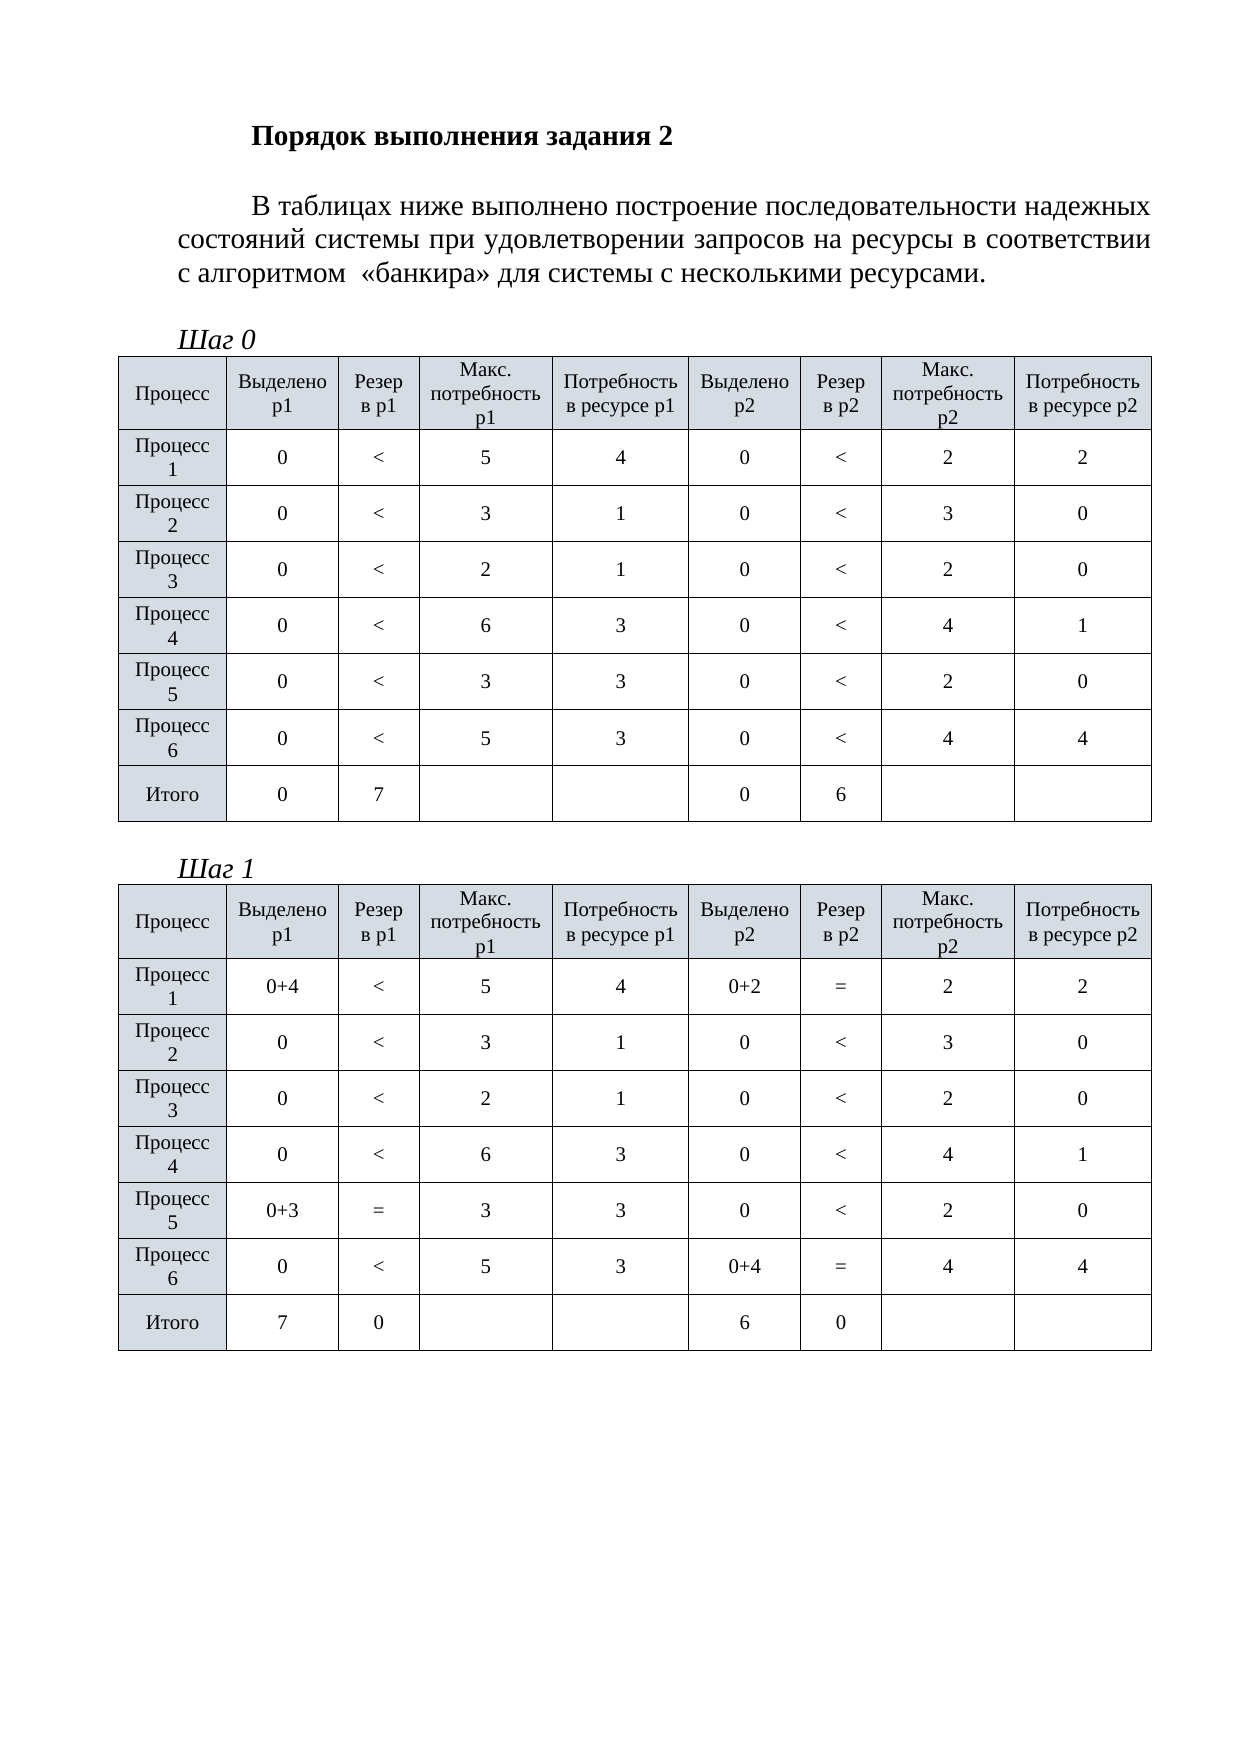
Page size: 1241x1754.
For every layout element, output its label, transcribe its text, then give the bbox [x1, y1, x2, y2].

table_cell < [339, 430, 419, 485]
table_cell [882, 766, 1014, 821]
table_cell 3 [553, 1127, 688, 1182]
table_cell 5 [420, 959, 552, 1014]
text Шаг 0 [177, 322, 1152, 356]
table_cell = [339, 1183, 419, 1238]
table_cell 3 [553, 598, 688, 653]
table_cell Процесс 5 [119, 654, 226, 709]
table_cell 2 [882, 430, 1014, 485]
table_header Выделено p1 [227, 357, 338, 429]
table_cell 0 [227, 430, 338, 485]
table_cell 1 [553, 1015, 688, 1070]
table_cell < [339, 654, 419, 709]
table_cell 3 [553, 654, 688, 709]
table_cell 6 [689, 1295, 800, 1350]
table_cell 0 [689, 766, 800, 821]
table_cell Процесс 2 [119, 486, 226, 541]
table_cell 0+3 [227, 1183, 338, 1238]
table_cell 4 [553, 430, 688, 485]
table_cell [420, 1295, 552, 1350]
table_cell < [339, 1015, 419, 1070]
table_header Макс. потребность р1 [420, 885, 552, 958]
table_cell 1 [1015, 598, 1151, 653]
table_cell 2 [420, 1071, 552, 1126]
table_cell Процесс 1 [119, 430, 226, 485]
table_cell 0 [689, 598, 800, 653]
table_cell 0 [227, 1239, 338, 1294]
table_header Выделено p2 [689, 357, 800, 429]
table_cell 6 [420, 1127, 552, 1182]
table_cell 0 [227, 542, 338, 597]
text В таблицах ниже выполнено построение последовательности надежных состояний системы при удовлетворении запросов на ресурсы в соответствии с алгоритмом «банкира» для системы с несколькими ресурсами. [177, 188, 1152, 288]
text Порядок выполнения задания 2 [177, 118, 1152, 152]
table_cell 2 [882, 959, 1014, 1014]
table_cell Процесс 4 [119, 598, 226, 653]
table_header Процесс [119, 885, 226, 958]
table_cell 0 [689, 430, 800, 485]
table_cell 0 [1015, 1071, 1151, 1126]
table_cell Процесс 3 [119, 1071, 226, 1126]
table_header Потребность в ресурсе р1 [553, 357, 688, 429]
table_header Резерв p2 [801, 357, 881, 429]
table_cell 0 [227, 1071, 338, 1126]
table_cell 0 [227, 486, 338, 541]
table_cell 1 [553, 1071, 688, 1126]
table_cell 6 [420, 598, 552, 653]
table_cell [553, 766, 688, 821]
table_cell 3 [882, 1015, 1014, 1070]
table_cell 0 [689, 542, 800, 597]
table_cell 0 [227, 766, 338, 821]
table_cell < [339, 1127, 419, 1182]
table_cell 0+2 [689, 959, 800, 1014]
table_cell < [339, 542, 419, 597]
table_header Резерв p1 [339, 885, 419, 958]
table_cell < [801, 1127, 881, 1182]
table_cell Процесс 3 [119, 542, 226, 597]
table_cell 0 [689, 654, 800, 709]
table_cell 7 [227, 1295, 338, 1350]
table_cell [553, 1295, 688, 1350]
table_cell 0 [689, 1127, 800, 1182]
table_cell 0 [1015, 1183, 1151, 1238]
table_cell 3 [553, 1239, 688, 1294]
table_cell 0 [1015, 654, 1151, 709]
table_header Потребность в ресурсе р2 [1015, 357, 1151, 429]
table_cell 4 [1015, 1239, 1151, 1294]
table_cell 6 [801, 766, 881, 821]
table_cell 3 [553, 1183, 688, 1238]
table_cell = [801, 959, 881, 1014]
table_cell 4 [882, 1127, 1014, 1182]
table_header Макс. потребность р1 [420, 357, 552, 429]
table_cell 7 [339, 766, 419, 821]
table_cell Процесс 4 [119, 1127, 226, 1182]
table_cell Процесс 6 [119, 1239, 226, 1294]
table_cell 3 [420, 486, 552, 541]
table_cell 5 [420, 1239, 552, 1294]
table_cell [1015, 766, 1151, 821]
table_cell Процесс 1 [119, 959, 226, 1014]
table_cell 3 [420, 1183, 552, 1238]
table_cell 0 [1015, 542, 1151, 597]
table_cell 0 [689, 710, 800, 765]
table_cell 4 [882, 598, 1014, 653]
table_cell 3 [553, 710, 688, 765]
table_header Резерв p1 [339, 357, 419, 429]
table_cell 0+4 [689, 1239, 800, 1294]
table_cell Итого [119, 766, 226, 821]
table_header Процесс [119, 357, 226, 429]
table_cell [1015, 1295, 1151, 1350]
table_cell 0 [227, 654, 338, 709]
table_cell < [801, 1071, 881, 1126]
table_cell 2 [882, 1183, 1014, 1238]
table_cell 0 [689, 486, 800, 541]
table_cell 3 [420, 654, 552, 709]
table_cell 0 [227, 710, 338, 765]
table_cell 0 [1015, 486, 1151, 541]
table_header Выделено p2 [689, 885, 800, 958]
table_cell 3 [420, 1015, 552, 1070]
table_cell Процесс 6 [119, 710, 226, 765]
table_cell 0 [801, 1295, 881, 1350]
table_header Макс. потребность р2 [882, 357, 1014, 429]
table_cell 0 [689, 1183, 800, 1238]
table_cell 0 [227, 1015, 338, 1070]
table_cell < [339, 598, 419, 653]
table_header Потребность в ресурсе р1 [553, 885, 688, 958]
table_cell 4 [1015, 710, 1151, 765]
table_cell < [801, 430, 881, 485]
table_cell < [801, 1015, 881, 1070]
table_cell 0 [227, 598, 338, 653]
table_cell 2 [882, 542, 1014, 597]
table_cell < [339, 1071, 419, 1126]
table_cell < [339, 710, 419, 765]
table_header Потребность в ресурсе р2 [1015, 885, 1151, 958]
table_cell 0+4 [227, 959, 338, 1014]
table_cell 2 [882, 1071, 1014, 1126]
table_cell 1 [553, 542, 688, 597]
table_cell Процесс 5 [119, 1183, 226, 1238]
table_cell 1 [553, 486, 688, 541]
table_header Макс. потребность р2 [882, 885, 1014, 958]
table_cell Итого [119, 1295, 226, 1350]
table_cell 5 [420, 710, 552, 765]
table_cell 0 [689, 1071, 800, 1126]
table_header Резерв p2 [801, 885, 881, 958]
table_cell 0 [339, 1295, 419, 1350]
table_cell 0 [227, 1127, 338, 1182]
table_cell = [801, 1239, 881, 1294]
table_cell 4 [553, 959, 688, 1014]
table_cell 3 [882, 486, 1014, 541]
table_cell 2 [1015, 959, 1151, 1014]
text Шаг 1 [177, 851, 1152, 884]
table_cell Процесс 2 [119, 1015, 226, 1070]
table_cell < [801, 1183, 881, 1238]
table_cell < [801, 654, 881, 709]
table_cell 2 [1015, 430, 1151, 485]
table_cell < [339, 486, 419, 541]
table_cell 2 [882, 654, 1014, 709]
table_cell [882, 1295, 1014, 1350]
table_cell 0 [1015, 1015, 1151, 1070]
table_cell 1 [1015, 1127, 1151, 1182]
table_cell 2 [420, 542, 552, 597]
table_cell 4 [882, 1239, 1014, 1294]
table_cell < [801, 710, 881, 765]
table_cell [420, 766, 552, 821]
table_cell 4 [882, 710, 1014, 765]
table_cell 0 [689, 1015, 800, 1070]
table_cell < [801, 598, 881, 653]
table_cell < [801, 542, 881, 597]
table_cell 5 [420, 430, 552, 485]
table_cell < [339, 1239, 419, 1294]
table_cell < [801, 486, 881, 541]
table_cell < [339, 959, 419, 1014]
table_header Выделено p1 [227, 885, 338, 958]
